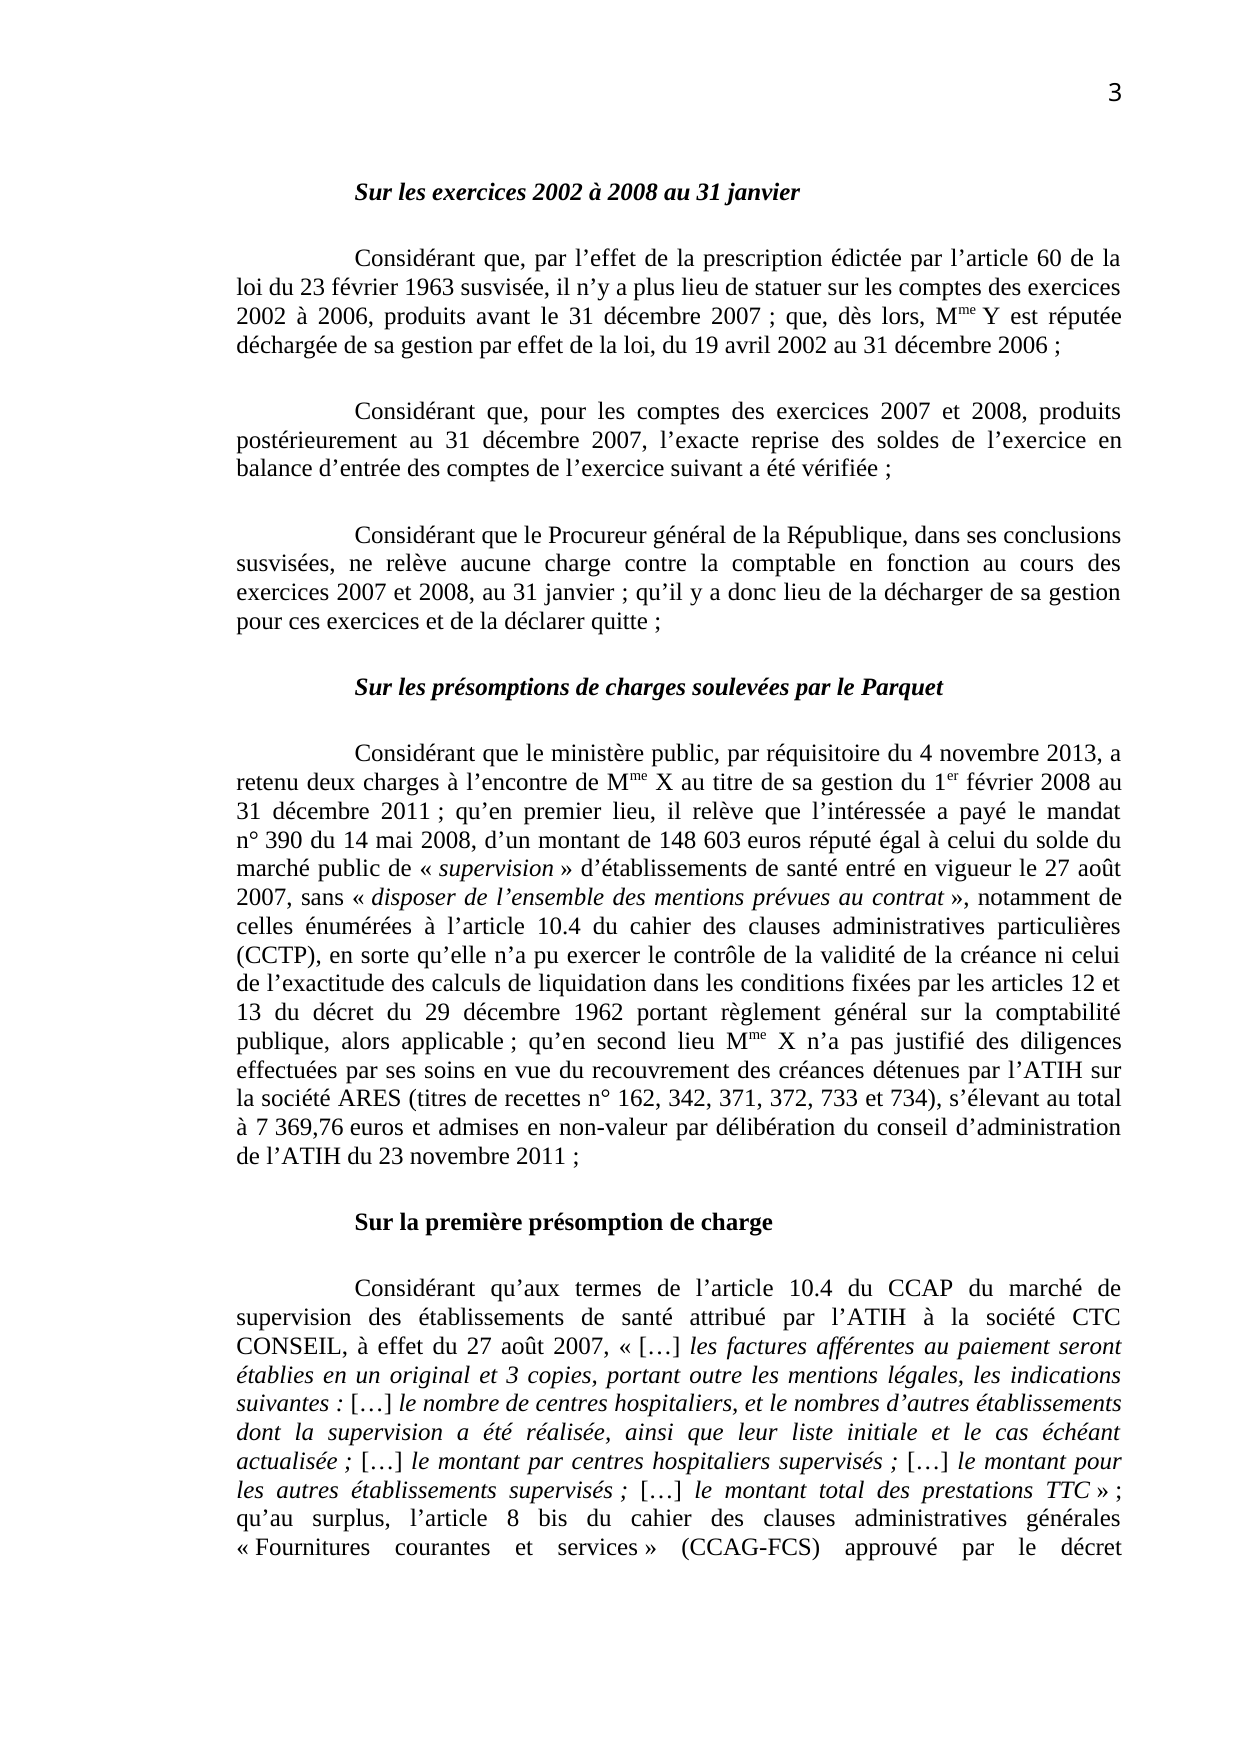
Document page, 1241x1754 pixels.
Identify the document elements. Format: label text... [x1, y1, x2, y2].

text Considérant que le ministère public, par réquisitoire du 4 novembre 2013, a retenu deux charges à l’encontre de Mme X au titre de sa gestion du 1er février 2008 au 31 décembre 2011 ; qu’en premier lieu, il relève que l’intéressée a payé le mandat n° 390 du 14 mai 2008, d’un montant de 148 603 euros réputé égal à celui du solde du marché public de « supervision » d’établissements de santé entré en vigueur le 27 août 2007, sans « disposer de l’ensemble des mentions prévues au contrat », notamment de celles énumérées à l’article 10.4 du cahier des clauses administratives particulières (CCTP), en sorte qu’elle n’a pu exercer le contrôle de la validité de la créance ni celui de l’exactitude des calculs de liquidation dans les conditions fixées par les articles 12 et 13 du décret du 29 décembre 1962 portant règlement général sur la comptabilité publique, alors applicable ; qu’en second lieu Mme X n’a pas justifié des diligences effectuées par ses soins en vue du recouvrement des créances détenues par l’ATIH sur la société ARES (titres de recettes n° 162, 342, 371, 372, 733 et 734), s’élevant au total à 7 369,76 euros et admises en non-valeur par délibération du conseil d’administration de l’ATIH du 23 novembre 2011 ; [236, 738, 1122, 1170]
text Considérant que, pour les comptes des exercices 2007 et 2008, produits postérieurement au 31 décembre 2007, l’exacte reprise des soldes de l’exercice en balance d’entrée des comptes de l’exercice suivant a été vérifiée ; [236, 396, 1122, 482]
text Sur les exercices 2002 à 2008 au 31 janvier [236, 177, 1122, 206]
text Considérant que le Procureur général de la République, dans ses conclusions susvisées, ne relève aucune charge contre la comptable en fonction au cours des exercices 2007 et 2008, au 31 janvier ; qu’il y a donc lieu de la décharger de sa gestion pour ces exercices et de la déclarer quitte ; [236, 520, 1122, 635]
text Sur les présomptions de charges soulevées par le Parquet [236, 672, 1122, 701]
text Sur la première présomption de charge [236, 1207, 1122, 1236]
text Considérant que, par l’effet de la prescription édictée par l’article 60 de la loi du 23 février 1963 susvisée, il n’y a plus lieu de statuer sur les comptes des exercices 2002 à 2006, produits avant le 31 décembre 2007 ; que, dès lors, Mme Y est réputée déchargée de sa gestion par effet de la loi, du 19 avril 2002 au 31 décembre 2006 ; [236, 243, 1122, 358]
